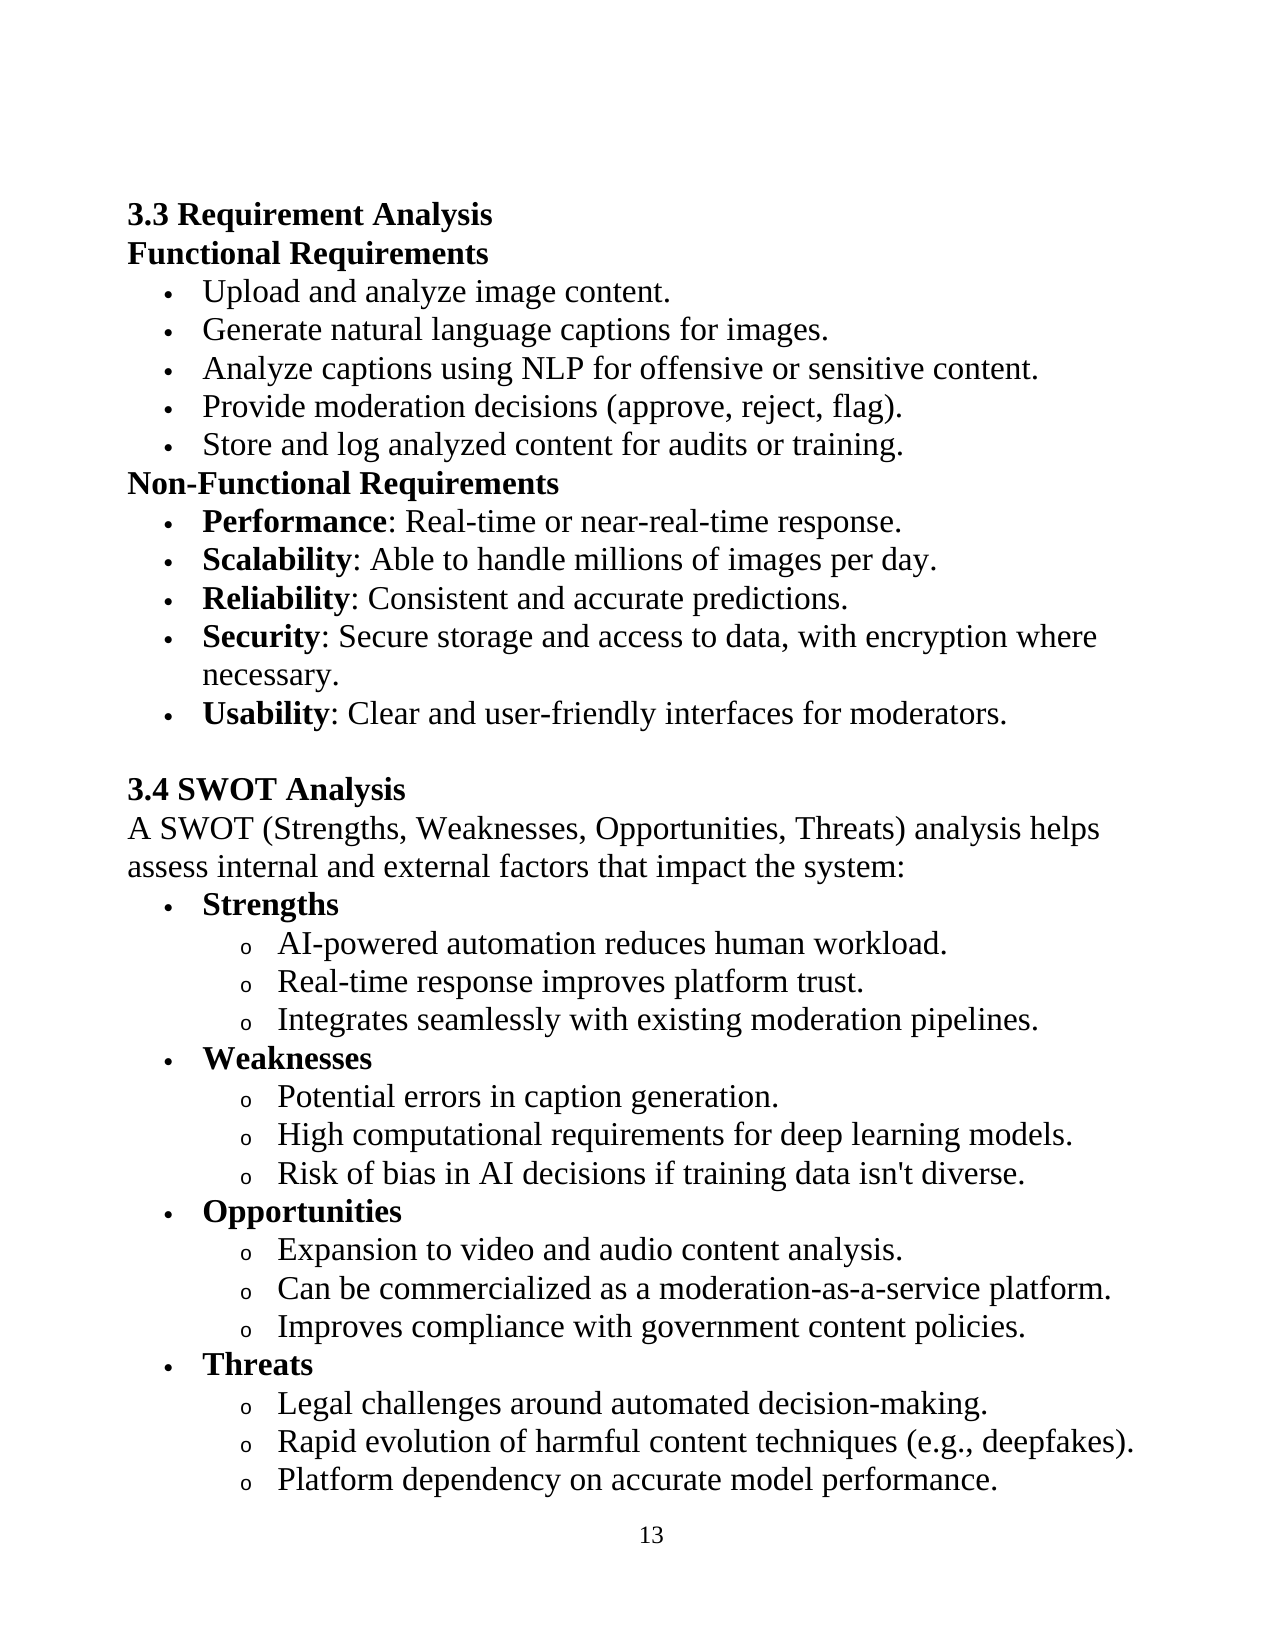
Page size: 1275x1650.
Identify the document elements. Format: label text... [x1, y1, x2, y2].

list Usability: Clear and user-friendly interfaces for moderators. [164, 693, 1175, 731]
list Security: Secure storage and access to data, with encryption where necessary. [164, 616, 1175, 693]
list Can be commercialized as a moderation-as-a-service platform. [239, 1268, 1175, 1306]
list Generate natural language captions for images. [164, 309, 1175, 348]
text 3.3 Requirement Analysis [127, 194, 1175, 233]
list Platform dependency on accurate model performance. [239, 1459, 1175, 1498]
text 3.4 SWOT Analysis [127, 769, 1175, 808]
list Analyze captions using NLP for offensive or sensitive content. [164, 348, 1175, 386]
list Store and log analyzed content for audits or training. [164, 424, 1175, 463]
list Performance: Real-time or near-real-time response. [164, 501, 1175, 539]
text A SWOT (Strengths, Weaknesses, Opportunities, Threats) analysis helps assess internal and external factors that impact the system: [127, 808, 1175, 884]
list Scalability: Able to handle millions of images per day. [164, 539, 1175, 578]
list AI-powered automation reduces human workload. [239, 923, 1175, 961]
list Provide moderation decisions (approve, reject, flag). [164, 386, 1175, 424]
list Improves compliance with government content policies. [239, 1306, 1175, 1344]
text Non-Functional Requirements [127, 463, 1175, 501]
list Upload and analyze image content. [164, 271, 1175, 309]
list Legal challenges around automated decision-making. [239, 1383, 1175, 1421]
list Expansion to video and audio content analysis. [239, 1229, 1175, 1268]
list Potential errors in caption generation. [239, 1076, 1175, 1114]
list Integrates seamlessly with existing moderation pipelines. [239, 999, 1175, 1038]
list High computational requirements for deep learning models. [239, 1114, 1175, 1153]
list Risk of bias in AI decisions if training data isn't diverse. [239, 1153, 1175, 1191]
list Weaknesses [164, 1038, 1175, 1076]
list Reliability: Consistent and accurate predictions. [164, 578, 1175, 616]
list Threats [164, 1344, 1175, 1383]
list Strengths [164, 884, 1175, 923]
list Rapid evolution of harmful content techniques (e.g., deepfakes). [239, 1421, 1175, 1459]
list Real-time response improves platform trust. [239, 961, 1175, 999]
list Opportunities [164, 1191, 1175, 1229]
text Functional Requirements [127, 233, 1175, 271]
